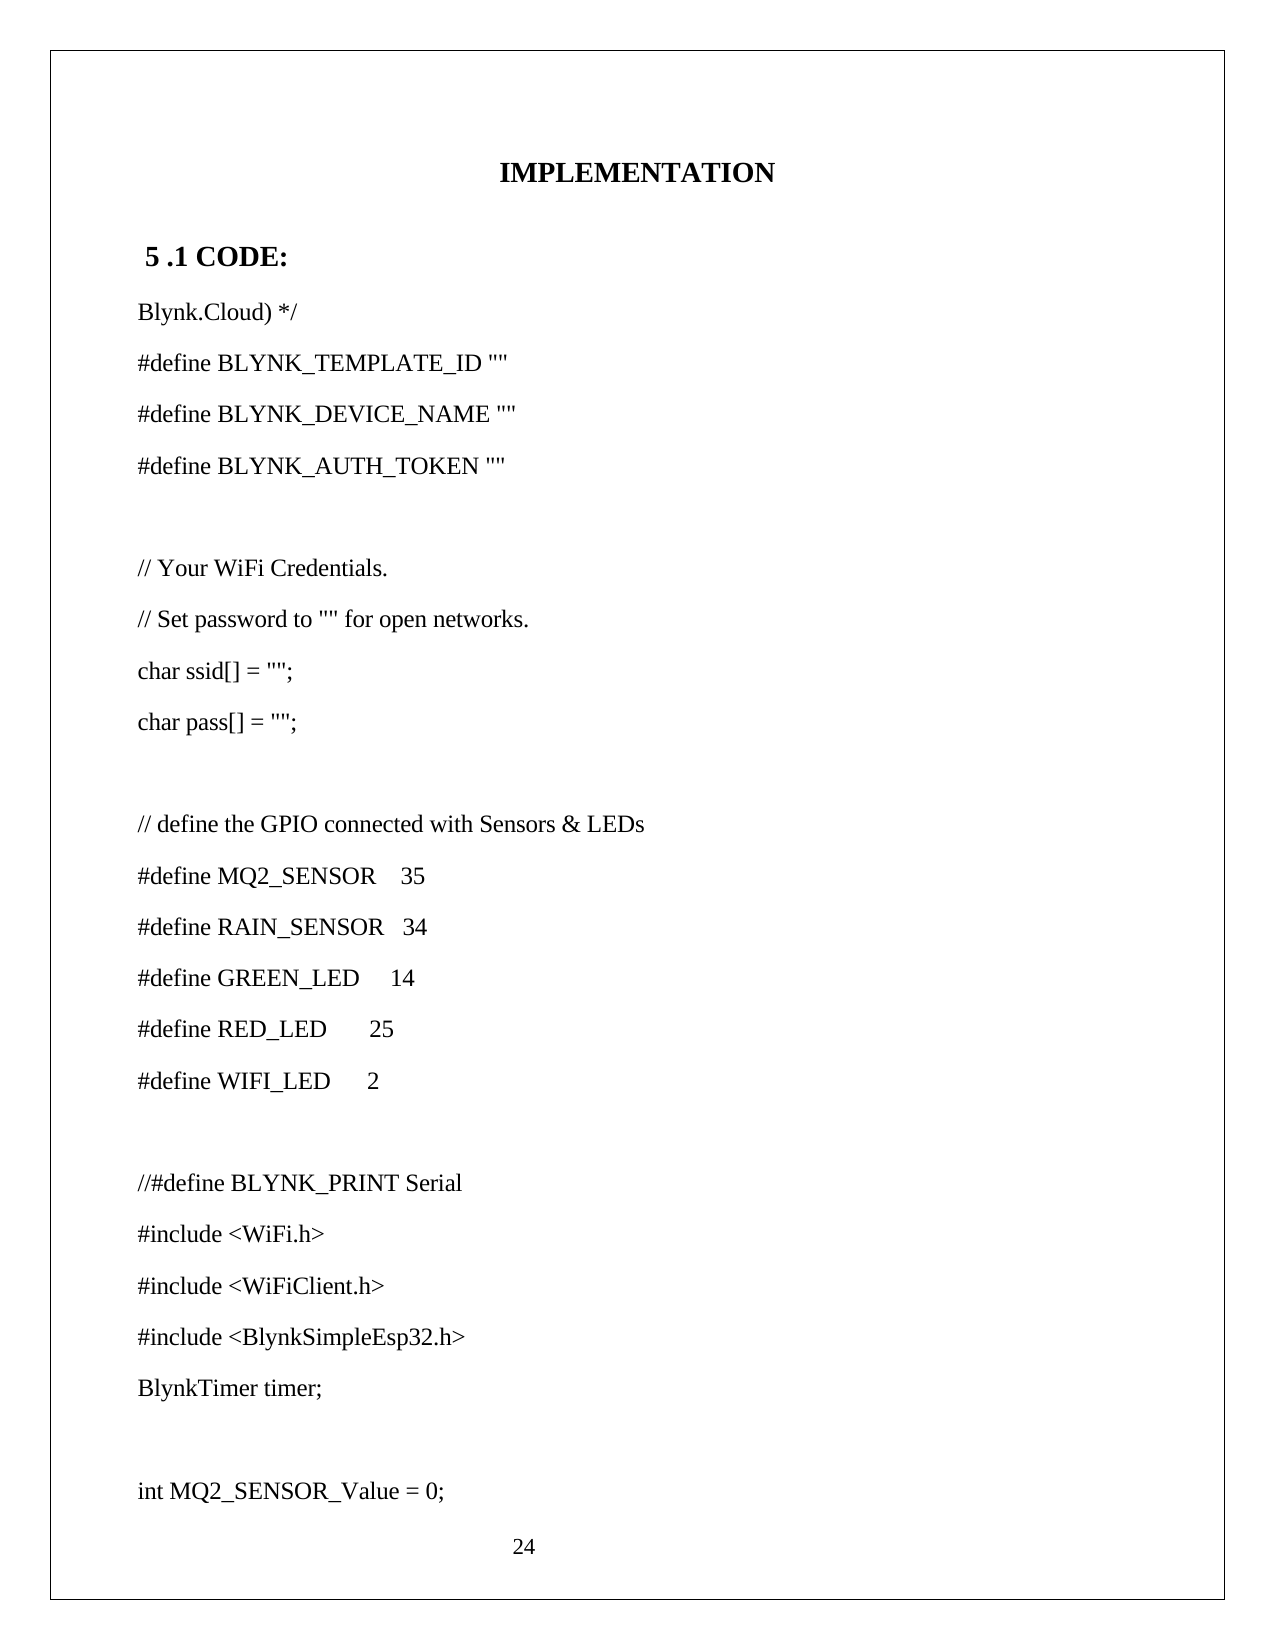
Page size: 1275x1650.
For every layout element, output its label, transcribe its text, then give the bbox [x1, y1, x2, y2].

text #define RED_LED 25 [137, 1014, 1137, 1043]
text #define BLYNK_TEMPLATE_ID "" [137, 348, 1137, 377]
text char ssid[] = ""; [137, 656, 1137, 684]
text IMPLEMENTATION [137, 155, 1137, 189]
text // Set password to "" for open networks. [137, 604, 1137, 633]
text #define GREEN_LED 14 [137, 963, 1137, 992]
text #include <WiFi.h> [137, 1219, 1137, 1248]
text #include <WiFiClient.h> [137, 1271, 1137, 1299]
text //#define BLYNK_PRINT Serial [137, 1168, 1137, 1197]
text 5 .1 CODE: [137, 239, 1137, 272]
text // define the GPIO connected with Sensors & LEDs [137, 809, 1137, 838]
text #define BLYNK_DEVICE_NAME "" [137, 399, 1137, 428]
text int MQ2_SENSOR_Value = 0; [137, 1476, 1137, 1504]
text BlynkTimer timer; [137, 1373, 1137, 1402]
text char pass[] = ""; [137, 707, 1137, 736]
text #define MQ2_SENSOR 35 [137, 861, 1137, 889]
text #define RAIN_SENSOR 34 [137, 912, 1137, 941]
text #include <BlynkSimpleEsp32.h> [137, 1322, 1137, 1351]
text // Your WiFi Credentials. [137, 553, 1137, 582]
text Blynk.Cloud) */ [137, 297, 1137, 326]
text #define WIFI_LED 2 [137, 1066, 1137, 1094]
text #define BLYNK_AUTH_TOKEN "" [137, 451, 1137, 479]
